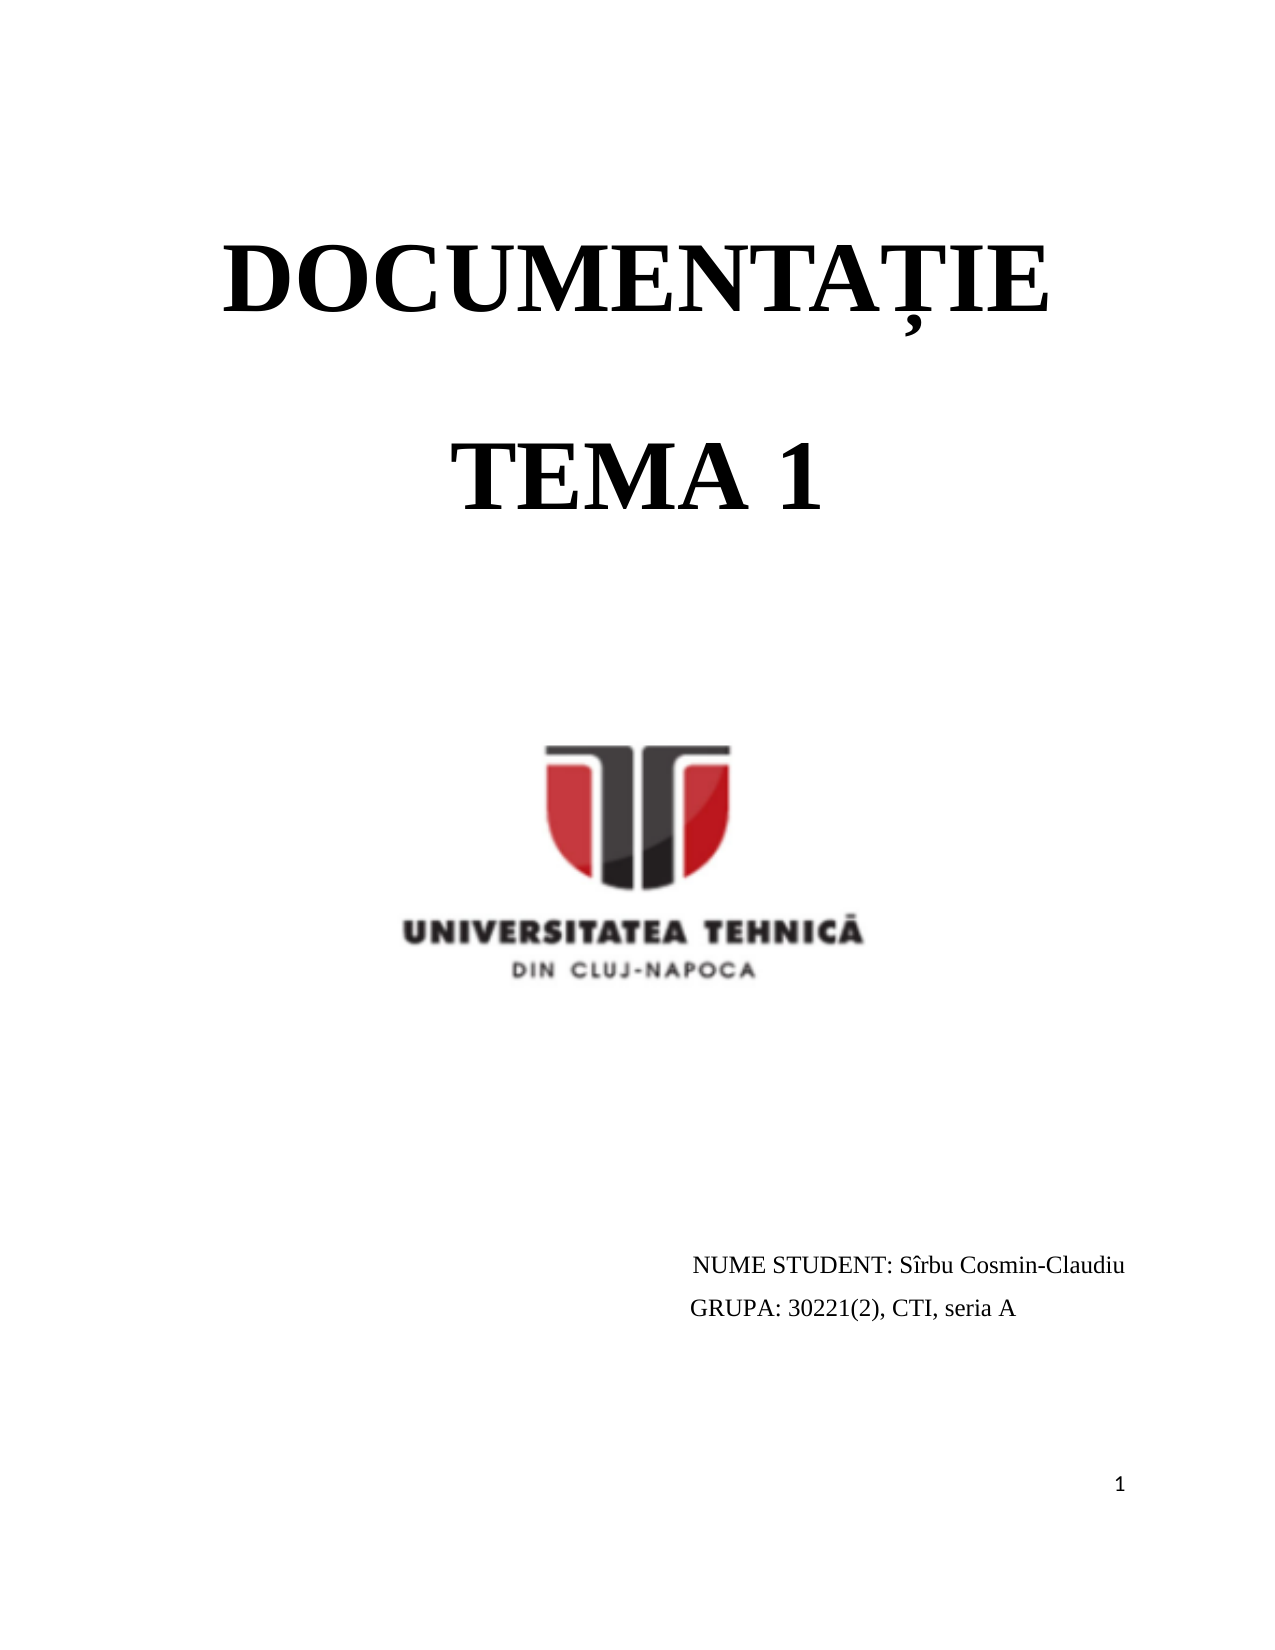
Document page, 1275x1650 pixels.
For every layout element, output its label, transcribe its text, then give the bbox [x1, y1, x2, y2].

picture [323, 680, 952, 1064]
title DOCUMENTAȚIE [150, 218, 1125, 333]
text NUME STUDENT: Sîrbu Cosmin-Claudiu [150, 1250, 1125, 1279]
text GRUPA: 30221(2), CTI, seria A [450, 1293, 1125, 1322]
title TEMA 1 [150, 416, 1125, 531]
